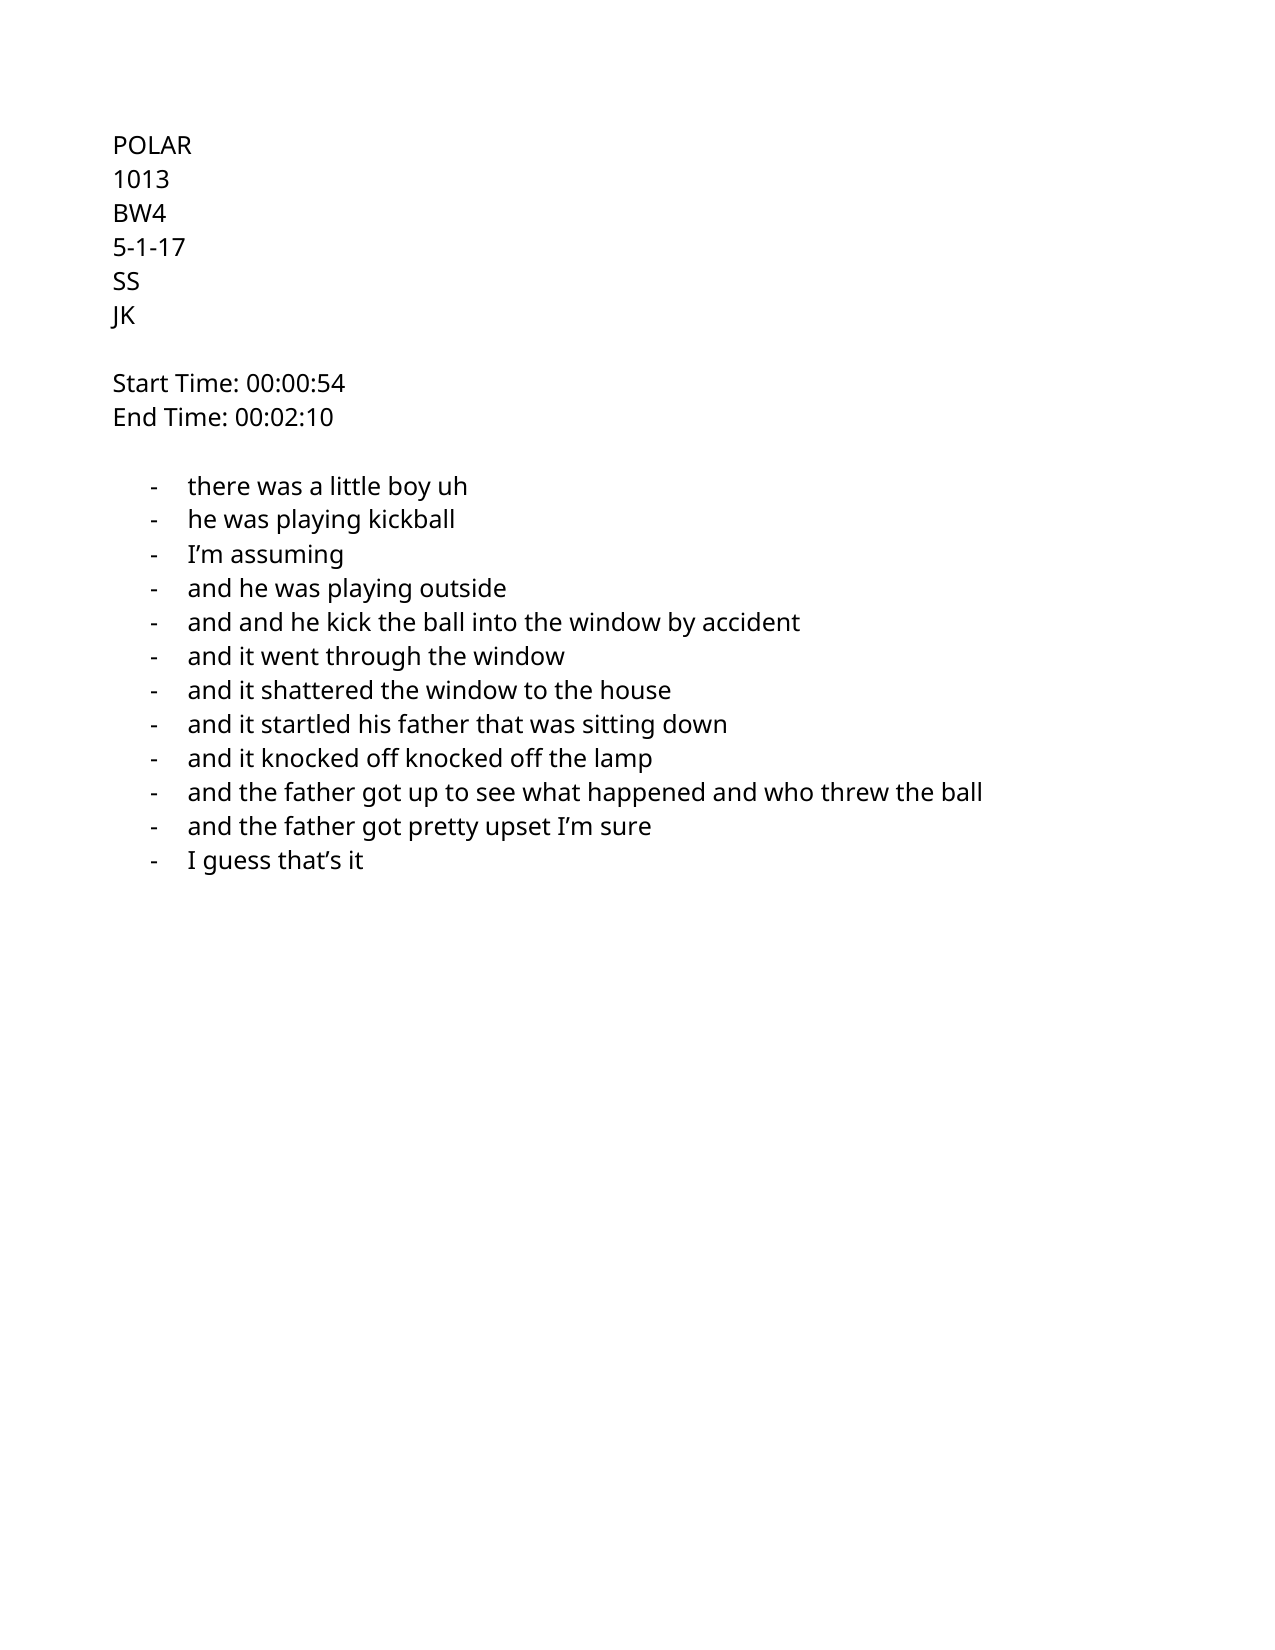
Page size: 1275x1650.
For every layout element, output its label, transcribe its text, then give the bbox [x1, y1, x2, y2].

list he was playing kickball [150, 502, 1162, 536]
list I guess that’s it [150, 843, 1162, 877]
text 5-1-17 [112, 230, 1162, 264]
list and the father got up to see what happened and who threw the ball [150, 775, 1162, 809]
list and it startled his father that was sitting down [150, 707, 1162, 741]
text SS [112, 264, 1162, 298]
text Start Time: 00:00:54 [112, 366, 1162, 400]
text JK [112, 298, 1162, 332]
text 1013 [112, 162, 1162, 196]
list there was a little boy uh [150, 468, 1162, 502]
text End Time: 00:02:10 [112, 400, 1162, 434]
list and it shattered the window to the house [150, 672, 1162, 707]
list I’m assuming [150, 536, 1162, 570]
list and he was playing outside [150, 570, 1162, 604]
list and and he kick the ball into the window by accident [150, 604, 1162, 638]
list and it knocked off knocked off the lamp [150, 741, 1162, 775]
list and the father got pretty upset I’m sure [150, 809, 1162, 843]
text BW4 [112, 196, 1162, 230]
list and it went through the window [150, 638, 1162, 672]
text POLAR [112, 127, 1162, 162]
